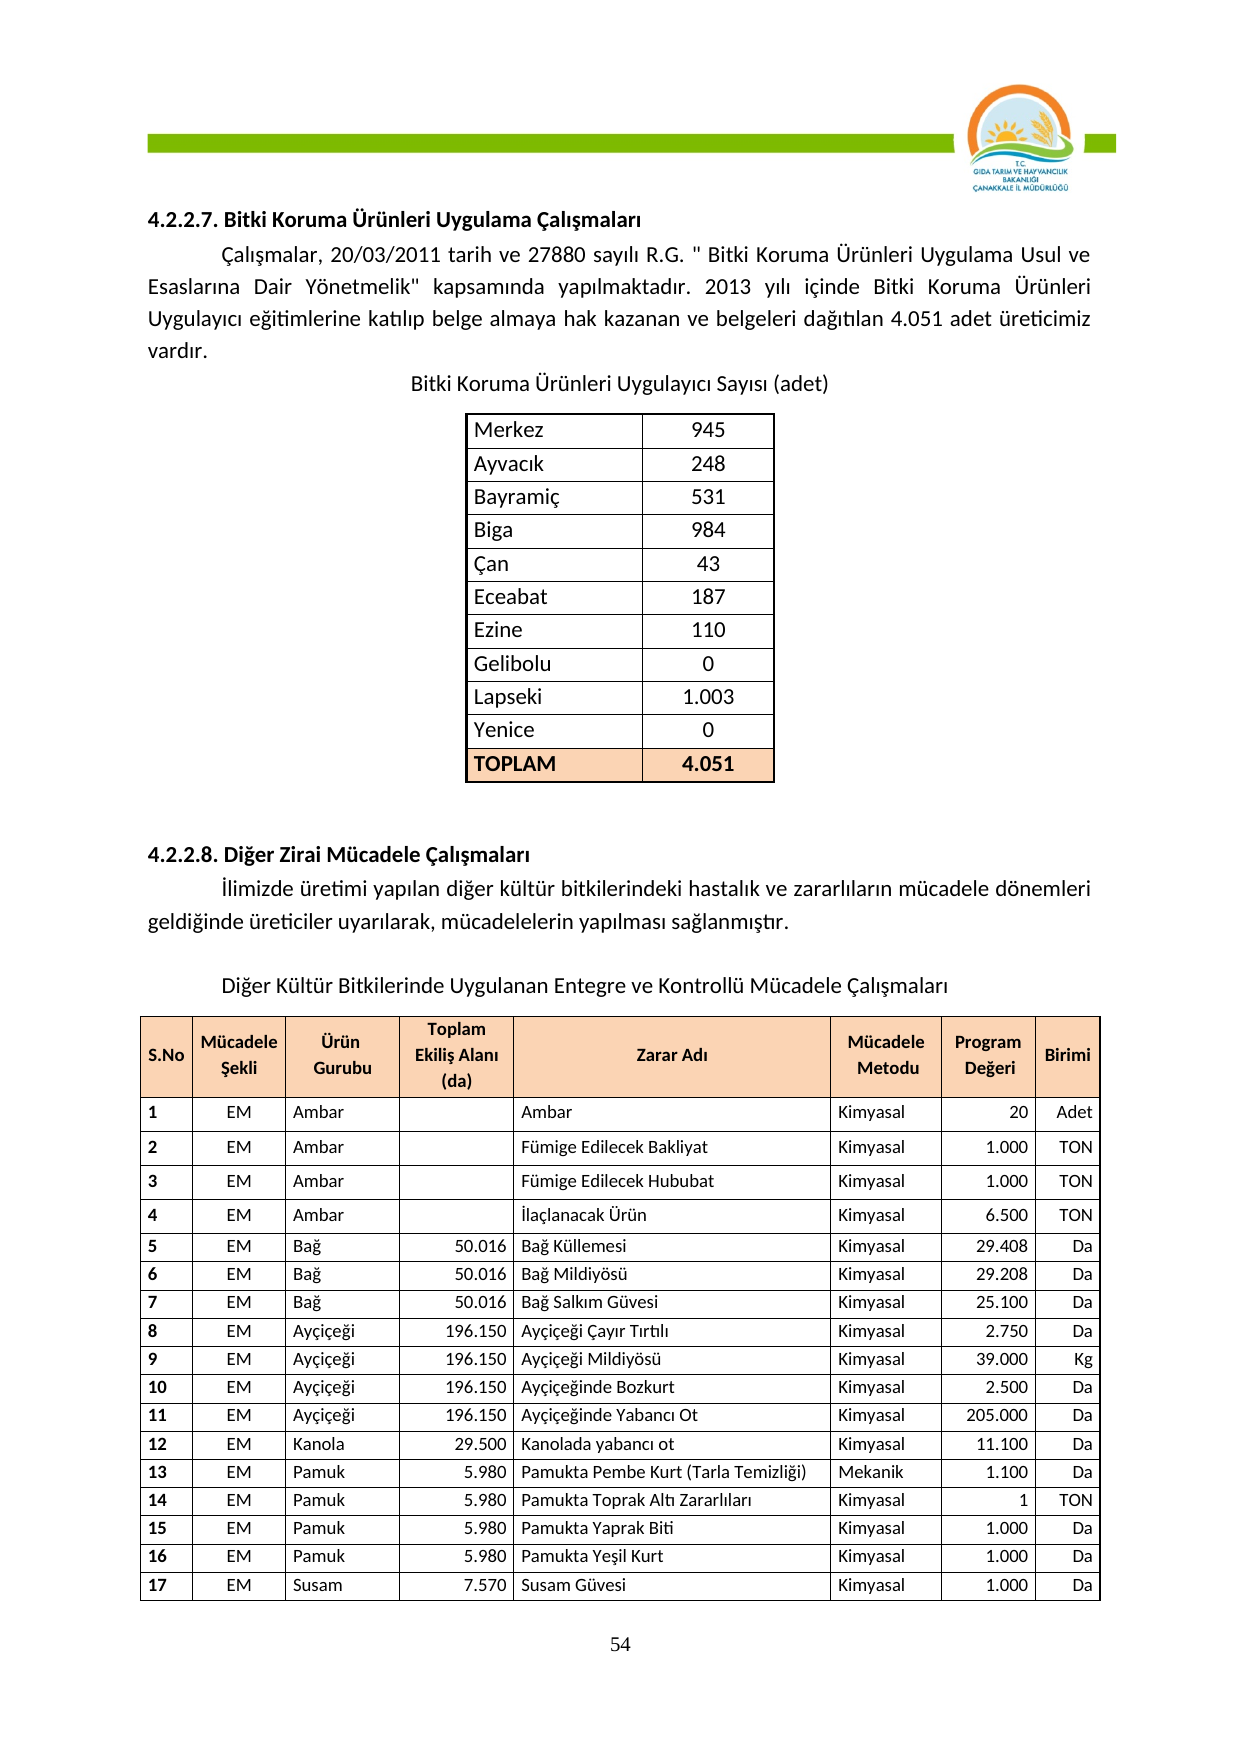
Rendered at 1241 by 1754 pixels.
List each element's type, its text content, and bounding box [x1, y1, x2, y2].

text Diğer Kültür Bitkilerinde Uygulanan Entegre ve Kontrollü Mücadele Çalışmaları [148, 971, 1093, 999]
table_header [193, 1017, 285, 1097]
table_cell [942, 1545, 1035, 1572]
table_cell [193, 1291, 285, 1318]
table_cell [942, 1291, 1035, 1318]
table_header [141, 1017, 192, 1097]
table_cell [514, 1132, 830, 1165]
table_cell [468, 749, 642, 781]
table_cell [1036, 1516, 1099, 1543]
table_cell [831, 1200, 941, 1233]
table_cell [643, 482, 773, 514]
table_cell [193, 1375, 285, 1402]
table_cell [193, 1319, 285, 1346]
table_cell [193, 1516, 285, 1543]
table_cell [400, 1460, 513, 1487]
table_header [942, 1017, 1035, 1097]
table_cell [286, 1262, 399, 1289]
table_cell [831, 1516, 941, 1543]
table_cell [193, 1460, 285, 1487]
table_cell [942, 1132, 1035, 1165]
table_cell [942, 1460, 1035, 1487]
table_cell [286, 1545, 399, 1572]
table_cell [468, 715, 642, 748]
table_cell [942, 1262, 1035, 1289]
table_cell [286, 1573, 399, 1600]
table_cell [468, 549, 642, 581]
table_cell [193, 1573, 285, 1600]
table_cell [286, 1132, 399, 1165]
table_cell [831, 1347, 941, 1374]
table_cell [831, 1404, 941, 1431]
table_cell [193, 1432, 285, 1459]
text Bitki Koruma Ürünleri Uygulayıcı Sayısı (adet) [148, 369, 1093, 397]
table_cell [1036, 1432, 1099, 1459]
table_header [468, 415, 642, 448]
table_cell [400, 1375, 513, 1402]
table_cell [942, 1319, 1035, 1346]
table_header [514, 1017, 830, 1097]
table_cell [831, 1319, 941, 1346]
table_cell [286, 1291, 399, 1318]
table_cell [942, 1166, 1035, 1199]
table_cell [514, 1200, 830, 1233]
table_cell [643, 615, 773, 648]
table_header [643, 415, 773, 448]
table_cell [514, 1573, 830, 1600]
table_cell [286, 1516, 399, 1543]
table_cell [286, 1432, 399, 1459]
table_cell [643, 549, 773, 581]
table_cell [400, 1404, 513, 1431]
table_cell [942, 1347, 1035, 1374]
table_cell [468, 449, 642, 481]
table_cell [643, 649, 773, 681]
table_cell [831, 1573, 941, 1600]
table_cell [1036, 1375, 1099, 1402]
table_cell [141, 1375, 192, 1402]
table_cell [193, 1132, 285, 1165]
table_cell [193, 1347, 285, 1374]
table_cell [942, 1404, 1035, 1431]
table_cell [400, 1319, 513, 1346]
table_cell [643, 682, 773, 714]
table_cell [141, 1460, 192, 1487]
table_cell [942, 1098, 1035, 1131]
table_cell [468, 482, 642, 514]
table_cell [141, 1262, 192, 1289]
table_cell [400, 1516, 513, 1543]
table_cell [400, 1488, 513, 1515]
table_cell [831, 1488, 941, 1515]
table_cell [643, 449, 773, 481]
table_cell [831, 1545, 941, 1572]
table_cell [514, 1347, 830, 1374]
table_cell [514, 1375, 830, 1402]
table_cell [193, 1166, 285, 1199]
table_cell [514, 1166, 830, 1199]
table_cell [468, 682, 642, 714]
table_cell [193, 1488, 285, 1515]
subtitle 4.2.2.8. Diğer Zirai Mücadele Çalışmaları [148, 840, 1093, 868]
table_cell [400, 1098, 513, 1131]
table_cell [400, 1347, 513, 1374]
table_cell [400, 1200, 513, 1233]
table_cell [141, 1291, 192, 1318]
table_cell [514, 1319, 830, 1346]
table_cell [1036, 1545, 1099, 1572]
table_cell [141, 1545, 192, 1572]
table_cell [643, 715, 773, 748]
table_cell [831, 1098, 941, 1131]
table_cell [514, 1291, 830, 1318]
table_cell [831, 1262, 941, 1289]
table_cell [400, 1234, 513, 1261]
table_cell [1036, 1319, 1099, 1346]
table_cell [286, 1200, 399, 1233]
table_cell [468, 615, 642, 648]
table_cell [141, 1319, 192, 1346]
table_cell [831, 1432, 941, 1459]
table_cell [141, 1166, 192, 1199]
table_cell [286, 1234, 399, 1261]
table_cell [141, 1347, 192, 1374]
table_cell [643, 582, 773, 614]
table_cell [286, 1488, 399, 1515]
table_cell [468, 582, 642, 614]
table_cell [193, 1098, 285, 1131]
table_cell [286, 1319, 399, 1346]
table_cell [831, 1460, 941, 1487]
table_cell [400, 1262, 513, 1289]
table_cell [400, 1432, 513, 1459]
subtitle 4.2.2.7. Bitki Koruma Ürünleri Uygulama Çalışmaları [148, 206, 1093, 234]
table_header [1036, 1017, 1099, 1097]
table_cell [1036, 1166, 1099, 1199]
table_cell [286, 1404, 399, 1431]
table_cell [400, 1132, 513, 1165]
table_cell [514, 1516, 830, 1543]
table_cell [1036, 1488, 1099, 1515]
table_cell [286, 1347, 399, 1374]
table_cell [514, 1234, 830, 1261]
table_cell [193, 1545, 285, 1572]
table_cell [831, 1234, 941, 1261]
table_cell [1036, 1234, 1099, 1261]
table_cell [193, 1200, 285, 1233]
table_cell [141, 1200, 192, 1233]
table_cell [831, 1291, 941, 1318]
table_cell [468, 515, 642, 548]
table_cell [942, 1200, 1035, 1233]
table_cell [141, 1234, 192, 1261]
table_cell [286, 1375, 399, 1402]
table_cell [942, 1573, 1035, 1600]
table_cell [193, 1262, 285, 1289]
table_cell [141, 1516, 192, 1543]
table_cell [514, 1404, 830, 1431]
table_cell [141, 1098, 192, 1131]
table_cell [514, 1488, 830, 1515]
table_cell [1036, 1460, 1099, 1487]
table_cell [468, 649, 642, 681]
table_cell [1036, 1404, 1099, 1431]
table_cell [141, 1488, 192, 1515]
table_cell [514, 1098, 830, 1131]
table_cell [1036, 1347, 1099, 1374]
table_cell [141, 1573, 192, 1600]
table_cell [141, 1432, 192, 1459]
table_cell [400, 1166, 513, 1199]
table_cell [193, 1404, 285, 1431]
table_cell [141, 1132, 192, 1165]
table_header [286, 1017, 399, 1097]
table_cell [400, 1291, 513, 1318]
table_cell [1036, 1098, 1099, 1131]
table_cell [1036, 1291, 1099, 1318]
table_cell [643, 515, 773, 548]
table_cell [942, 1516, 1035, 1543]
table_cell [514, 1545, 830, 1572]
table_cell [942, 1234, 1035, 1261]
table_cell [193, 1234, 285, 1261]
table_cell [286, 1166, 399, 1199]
text Çalışmalar, 20/03/2011 tarih ve 27880 sayılı R.G. " Bitki Koruma Ürünleri Uygulama Usul ve Esaslarına Dair Yönetmelik" kapsamında yapılmaktadır. 2013 yılı içinde Bitki Koruma Ürünleri Uygulayıcı eğitimlerine katılıp belge almaya hak kazanan ve belgeleri dağıtılan 4.051 adet üreticimiz vardır. [148, 240, 1093, 364]
text İlimizde üretimi yapılan diğer kültür bitkilerindeki hastalık ve zararlıların mücadele dönemleri geldiğinde üreticiler uyarılarak, mücadelelerin yapılması sağlanmıştır. [148, 874, 1093, 935]
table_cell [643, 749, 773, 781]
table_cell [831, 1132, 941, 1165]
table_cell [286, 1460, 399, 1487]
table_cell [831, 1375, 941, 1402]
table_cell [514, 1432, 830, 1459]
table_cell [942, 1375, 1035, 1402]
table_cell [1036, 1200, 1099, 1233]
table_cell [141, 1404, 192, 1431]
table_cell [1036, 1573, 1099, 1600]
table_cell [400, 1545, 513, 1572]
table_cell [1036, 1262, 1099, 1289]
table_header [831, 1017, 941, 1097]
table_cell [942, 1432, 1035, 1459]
picture [147, 73, 1117, 206]
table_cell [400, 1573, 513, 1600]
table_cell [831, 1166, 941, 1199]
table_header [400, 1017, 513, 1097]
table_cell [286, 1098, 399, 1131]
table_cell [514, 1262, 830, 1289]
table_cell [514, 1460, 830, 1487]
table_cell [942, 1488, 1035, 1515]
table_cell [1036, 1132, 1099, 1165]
